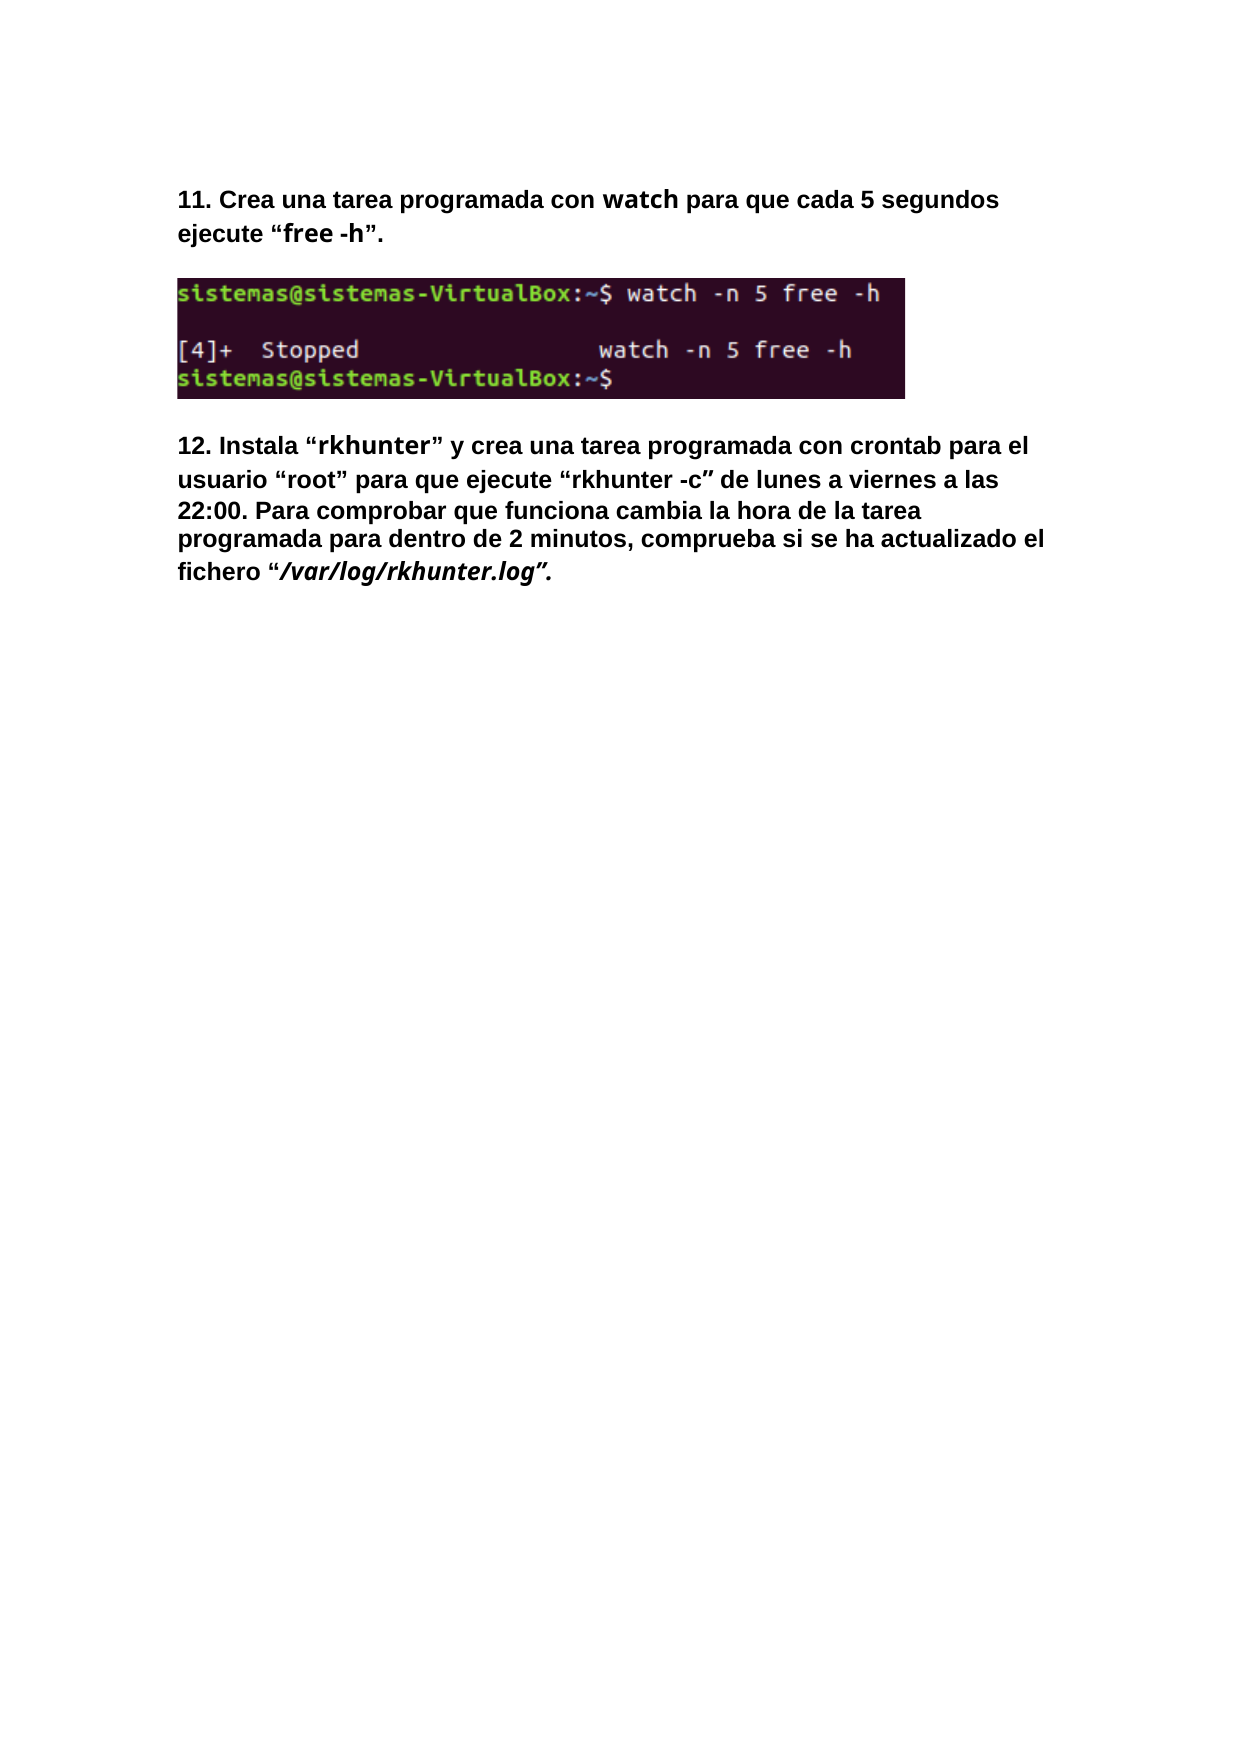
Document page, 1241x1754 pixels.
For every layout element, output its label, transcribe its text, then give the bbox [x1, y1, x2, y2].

text 11. Crea una tarea programada con watch para que cada 5 segundos ejecute “free -h”. [177, 182, 1063, 250]
picture [177, 278, 906, 399]
text 12. Instala “rkhunter” y crea una tarea programada con crontab para el usuario “root” para que ejecute “rkhunter -c” de lunes a viernes a las 22:00. Para comprobar que funciona cambia la hora de la tarea programada para dentro de 2 minutos, comprueba si se ha actualizado el fichero “/var/log/rkhunter.log”. [177, 428, 1063, 587]
